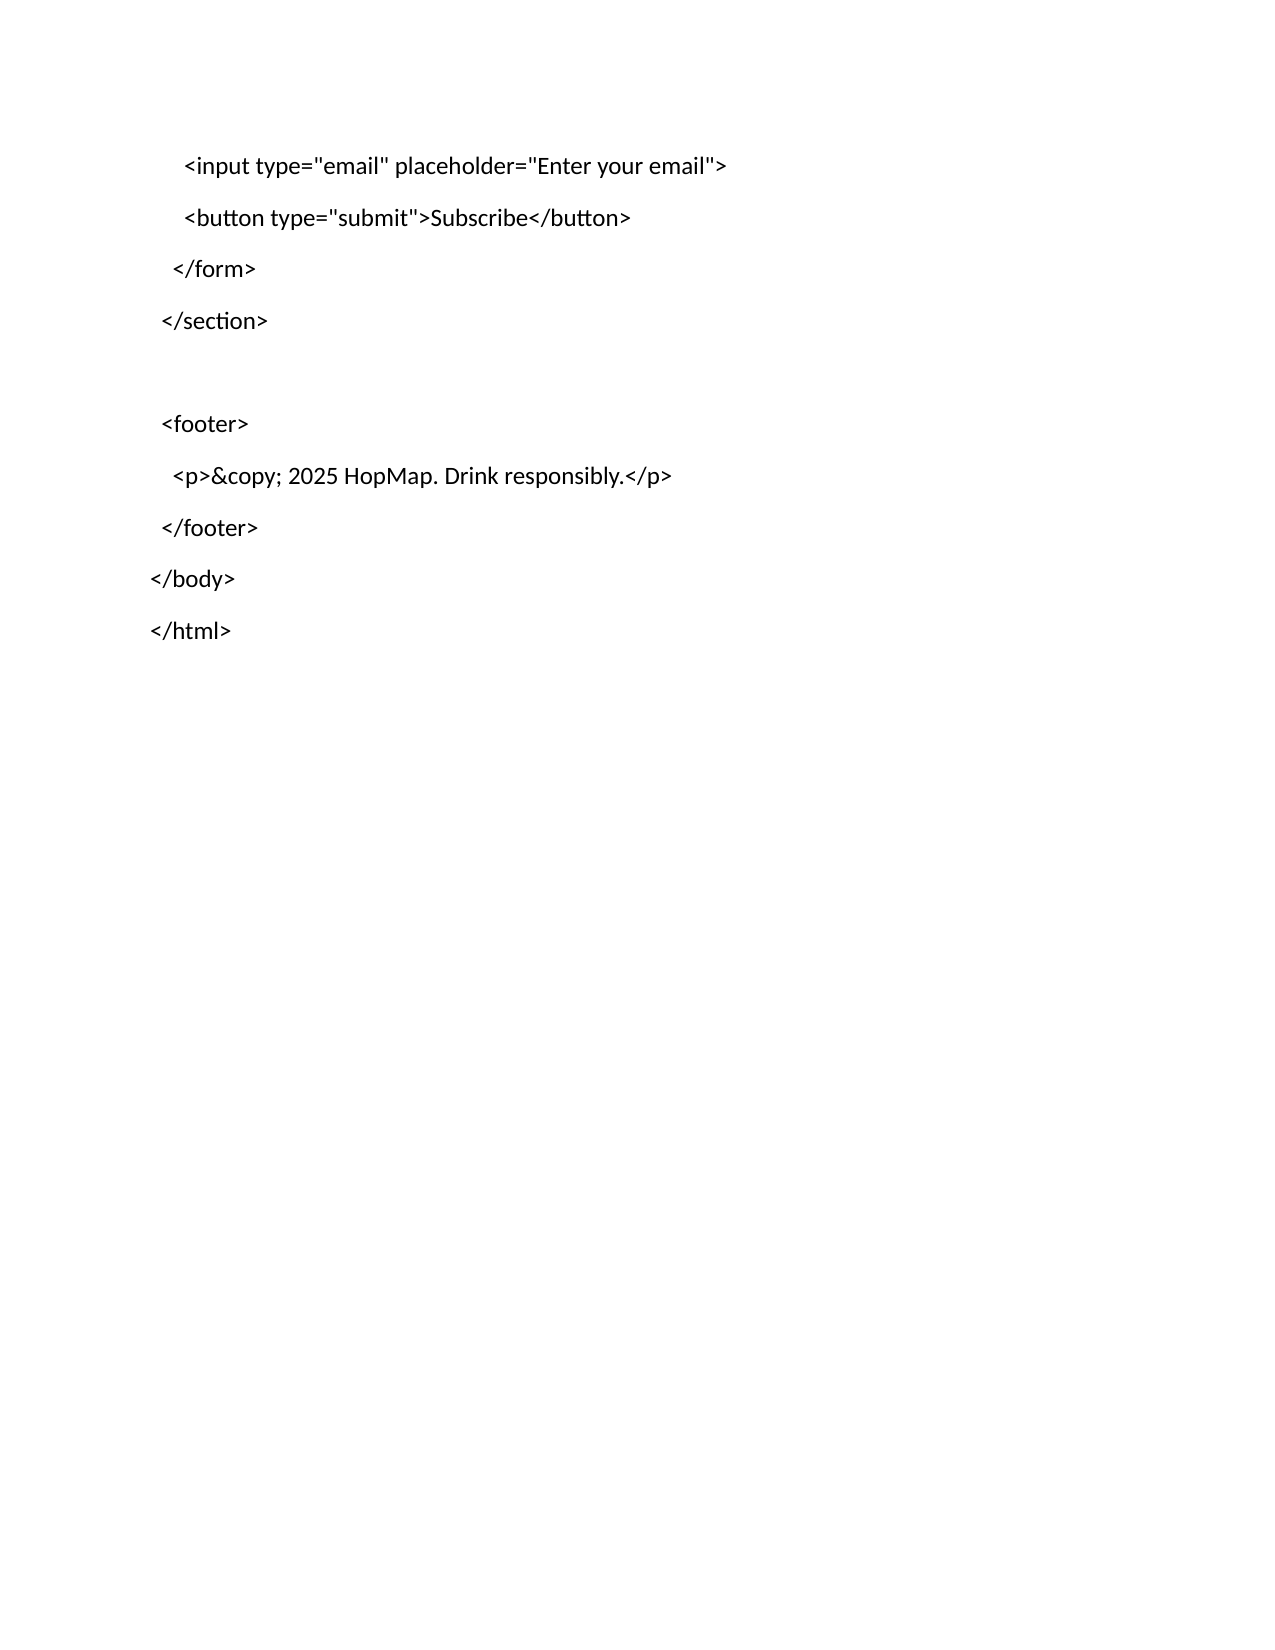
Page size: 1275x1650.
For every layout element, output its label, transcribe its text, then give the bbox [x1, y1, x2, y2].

text <button type="submit">Subscribe</button> [150, 202, 1125, 232]
text <footer> [150, 408, 1125, 439]
text </footer> [150, 512, 1125, 542]
text <p>&copy; 2025 HopMap. Drink responsibly.</p> [150, 460, 1125, 491]
text </body> [150, 563, 1125, 594]
text </html> [150, 615, 1125, 646]
text <input type="email" placeholder="Enter your email"> [150, 150, 1125, 181]
text </form> [150, 253, 1125, 284]
text </section> [150, 305, 1125, 336]
